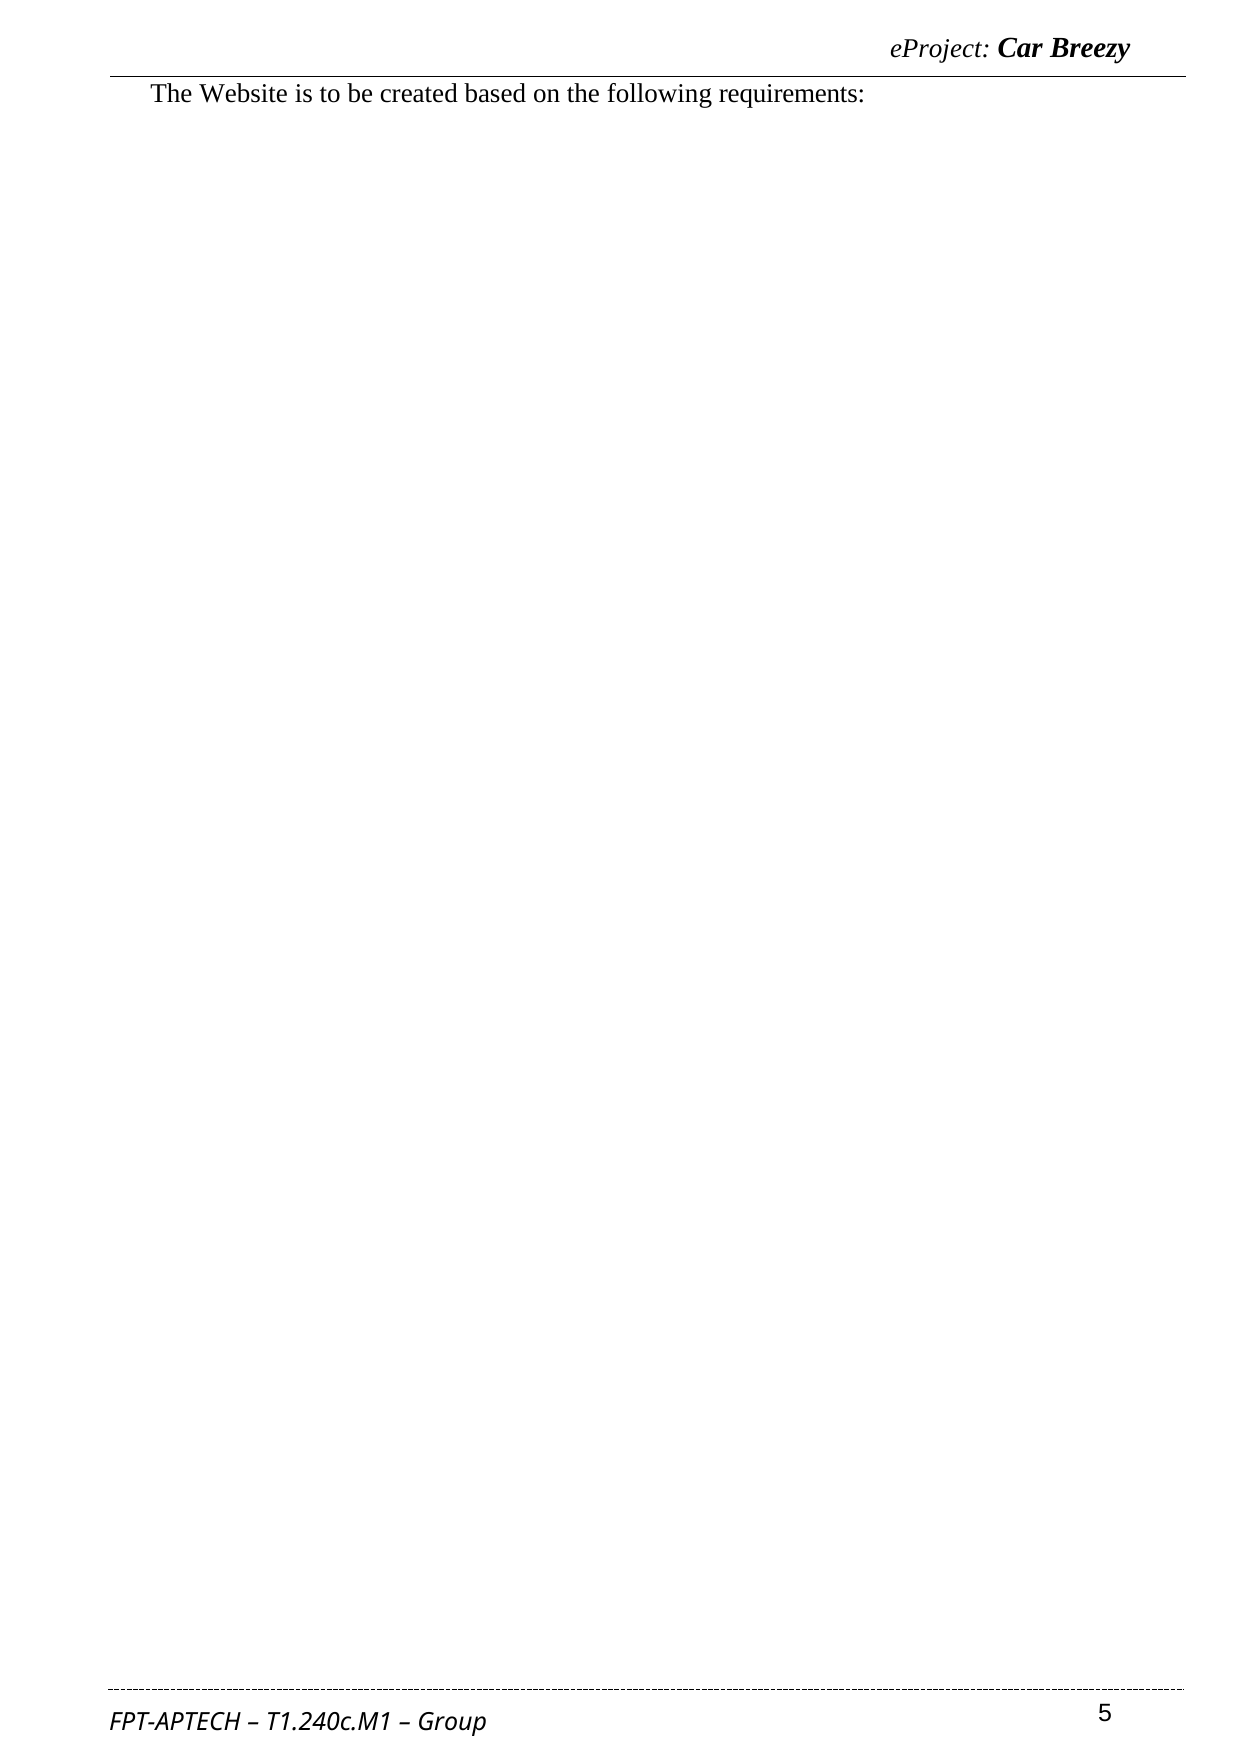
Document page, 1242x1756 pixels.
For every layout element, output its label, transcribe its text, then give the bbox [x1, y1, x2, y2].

text The Website is to be created based on the following requirements: [150, 77, 1235, 108]
